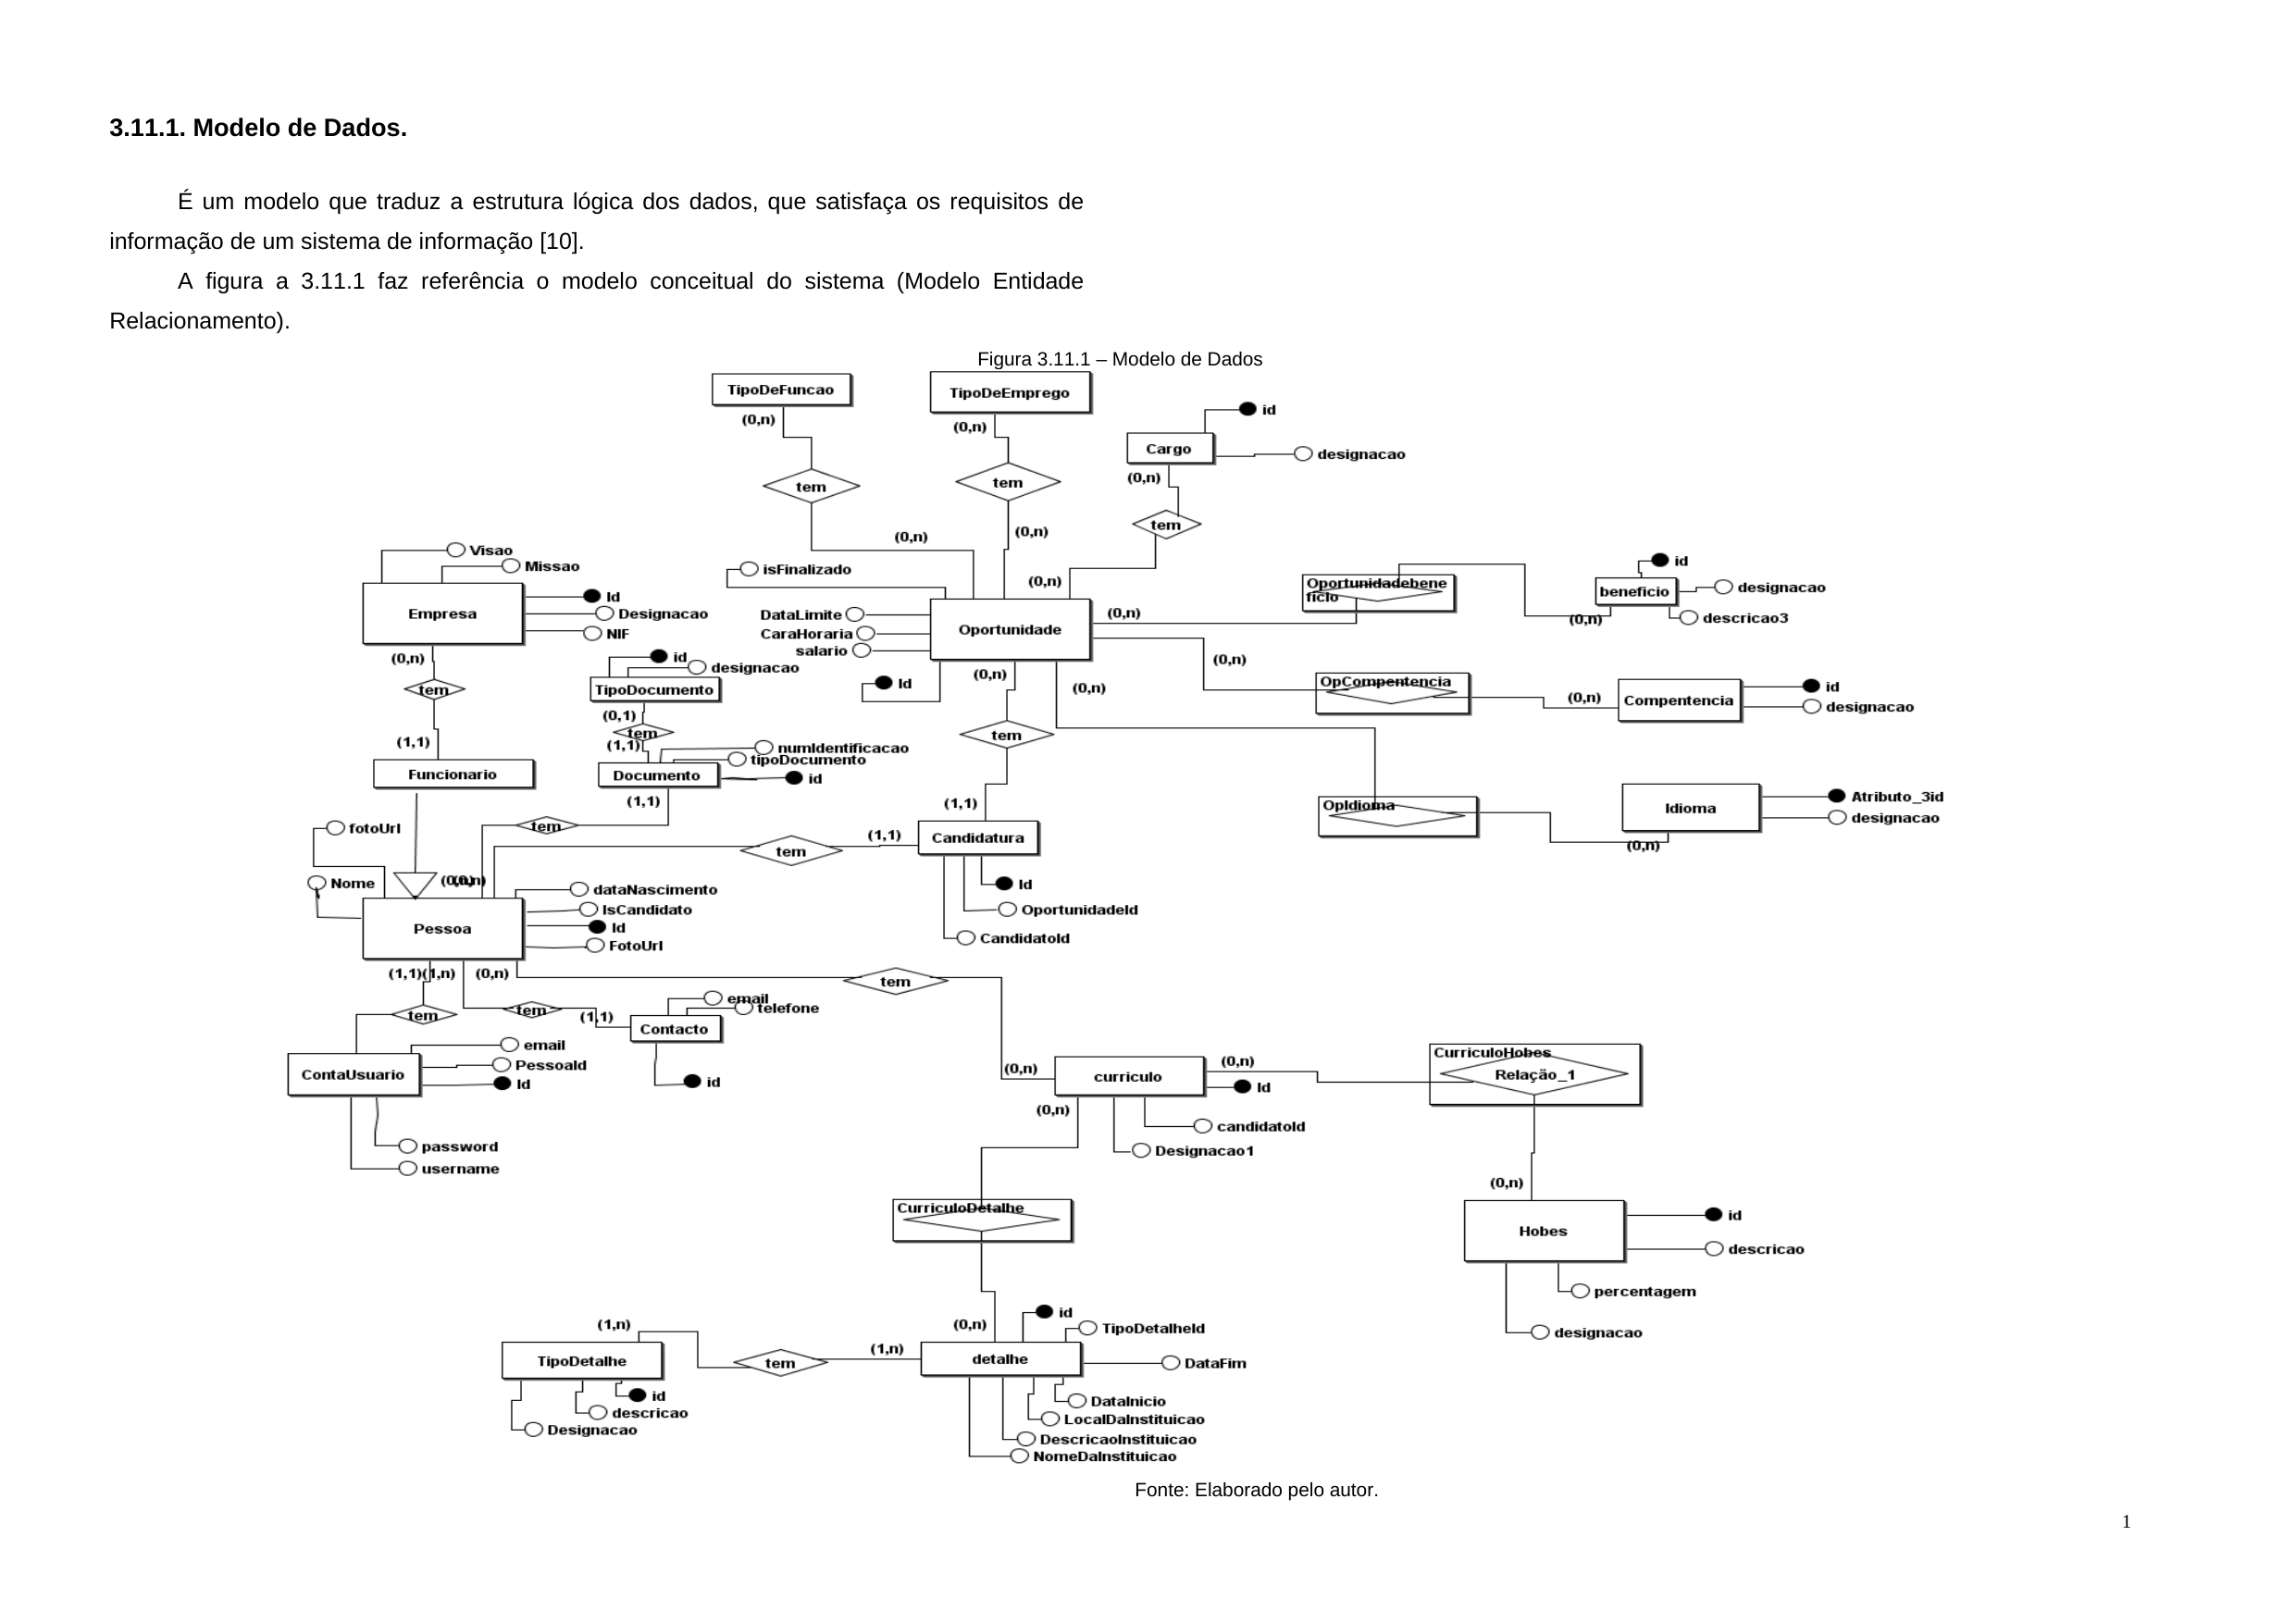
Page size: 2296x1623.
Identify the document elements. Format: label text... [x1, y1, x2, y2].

text É um modelo que traduz a estrutura lógica dos dados, que satisfaça os requisitos de informação de um sistema de informação [10]. [109, 188, 1086, 254]
text Fonte: Elaborado pelo autor. [314, 1478, 2131, 1500]
text A figura a 3.11.1 faz referência o modelo conceitual do sistema (Modelo Entidade Relacionamento). [109, 267, 1086, 334]
subtitle 3.11.1. Modelo de Dados. [109, 113, 2131, 142]
picture [285, 369, 1955, 1468]
text Figura 3.11.1 – Modelo de Dados [109, 347, 2131, 369]
